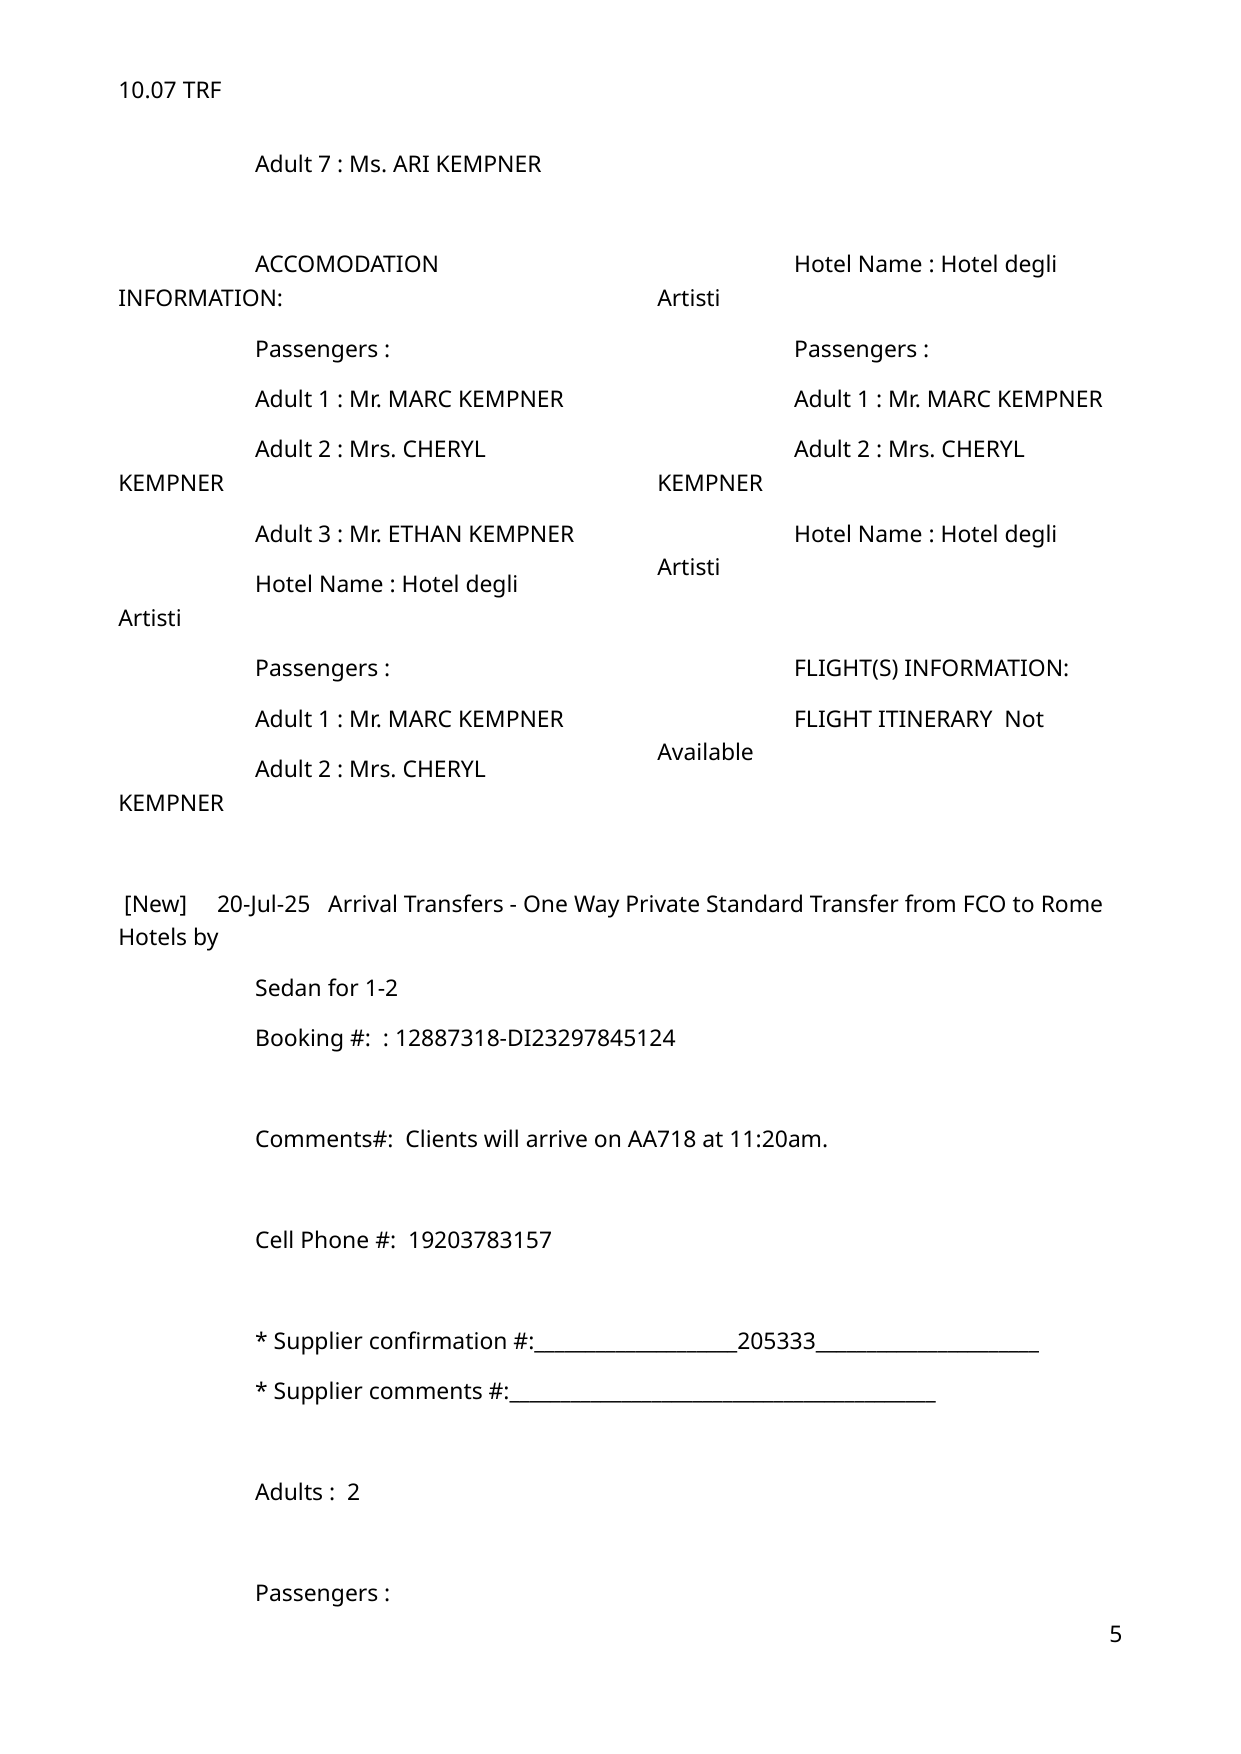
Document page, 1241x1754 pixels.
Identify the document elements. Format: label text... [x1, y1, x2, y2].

text Adult 1 : Mr. MARC KEMPNER [118, 703, 583, 734]
text Hotel Name : Hotel degli Artisti [118, 568, 583, 633]
text Adult 2 : Mrs. CHERYL KEMPNER [118, 433, 583, 498]
text Passengers : [657, 333, 1122, 364]
text * Supplier confirmation #:____________________205333______________________ [118, 1325, 1122, 1356]
text Comments#: Clients will arrive on AA718 at 11:20am. [118, 1123, 1122, 1154]
text Passengers : [118, 333, 583, 364]
text Passengers : [118, 1577, 1122, 1608]
text Adult 1 : Mr. MARC KEMPNER [657, 383, 1122, 414]
text Adult 3 : Mr. ETHAN KEMPNER [118, 518, 583, 549]
text Adult 2 : Mrs. CHERYL KEMPNER [657, 433, 1122, 498]
text Sedan for 1-2 [118, 972, 1122, 1003]
text ACCOMODATION INFORMATION: [118, 248, 583, 313]
text Booking #: : 12887318-DI23297845124 [118, 1022, 1122, 1053]
text Hotel Name : Hotel degli Artisti [657, 518, 1122, 583]
text * Supplier comments #:__________________________________________ [118, 1375, 1122, 1406]
text Adult 1 : Mr. MARC KEMPNER [118, 383, 583, 414]
text FLIGHT(S) INFORMATION: [657, 652, 1122, 683]
text Passengers : [118, 652, 583, 683]
text Adult 7 : Ms. ARI KEMPNER [118, 148, 1122, 179]
text Hotel Name : Hotel degli Artisti [657, 248, 1122, 313]
text [New] 20-Jul-25 Arrival Transfers - One Way Private Standard Transfer from FCO to Rome Hotels by [118, 888, 1122, 953]
text FLIGHT ITINERARY Not Available [657, 703, 1122, 768]
text Adults : 2 [118, 1476, 1122, 1507]
text Adult 2 : Mrs. CHERYL KEMPNER [118, 753, 583, 818]
text Cell Phone #: 19203783157 [118, 1224, 1122, 1255]
